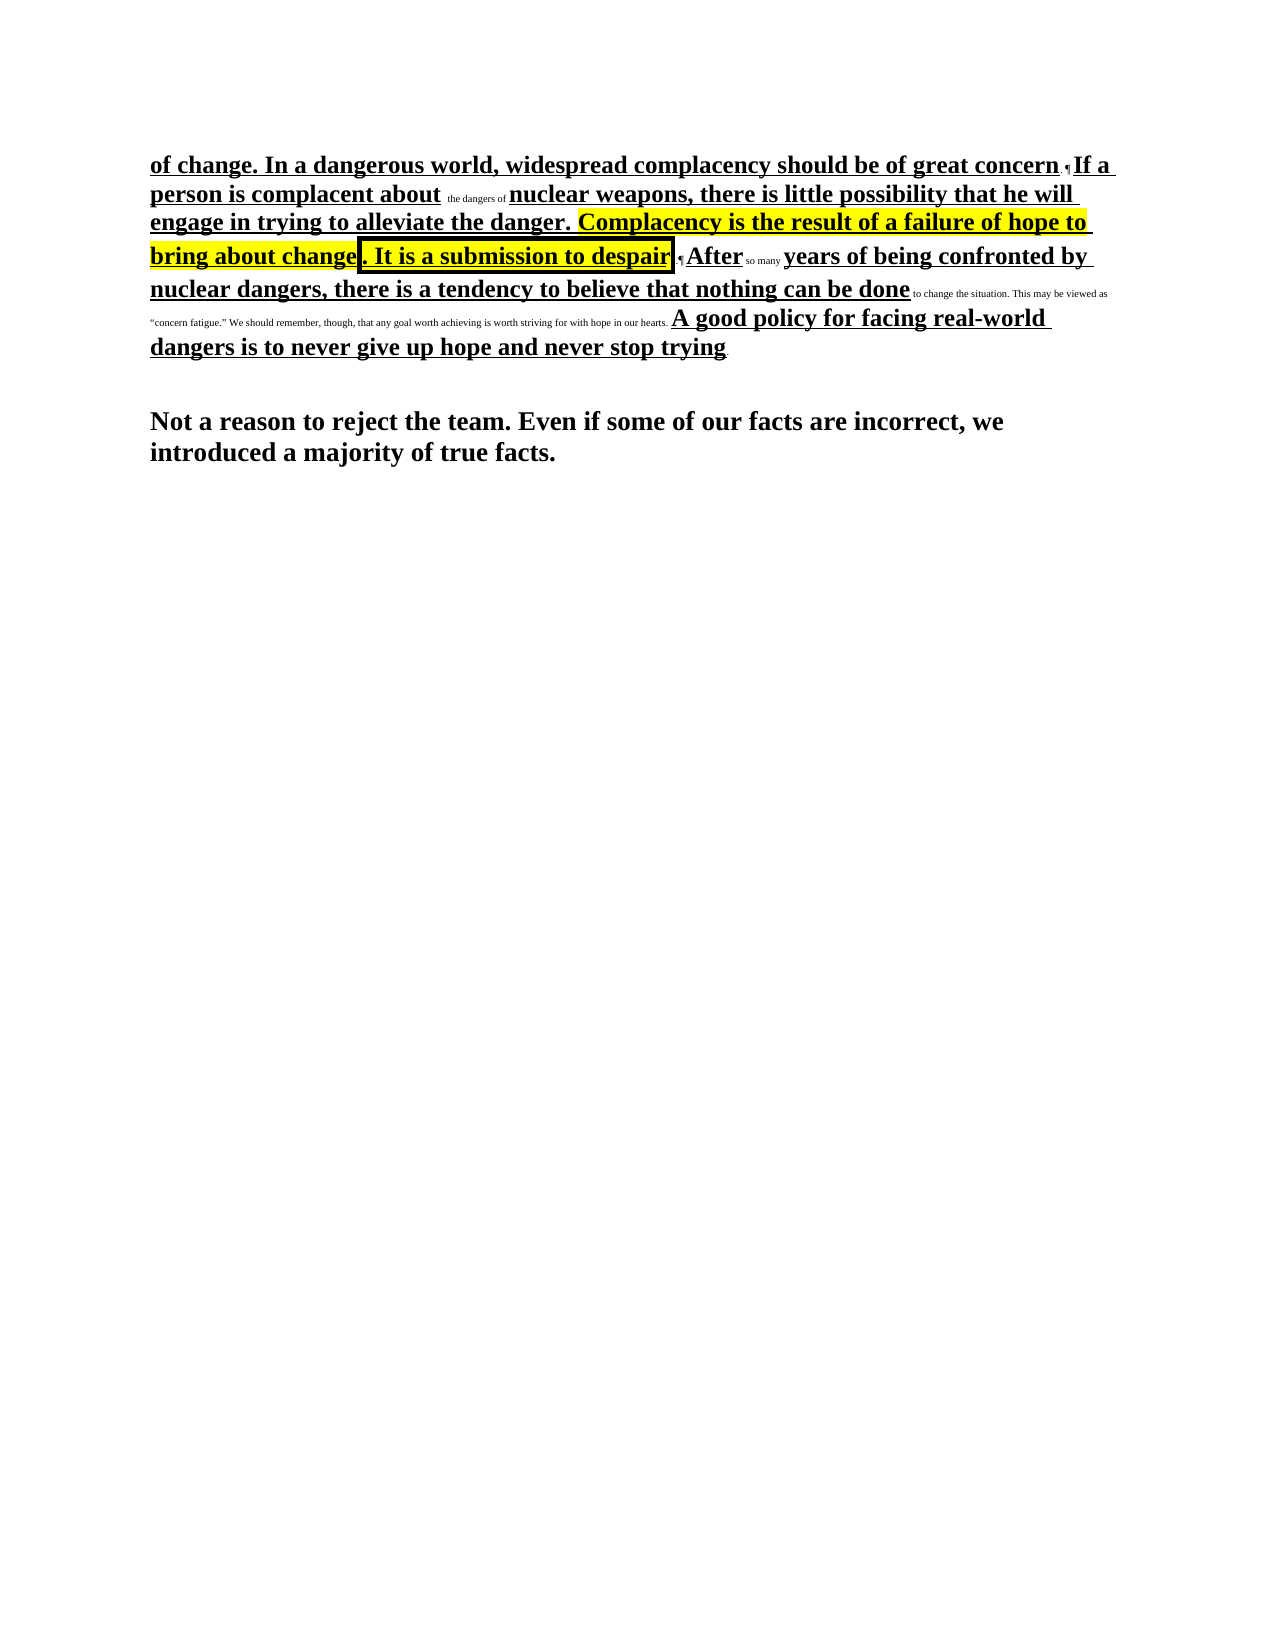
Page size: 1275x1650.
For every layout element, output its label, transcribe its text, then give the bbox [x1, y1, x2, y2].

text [150, 150, 1125, 361]
subtitle Not a reason to reject the team. Even if some of our facts are incorrect, we introduced a majority of true facts. [150, 405, 1125, 468]
